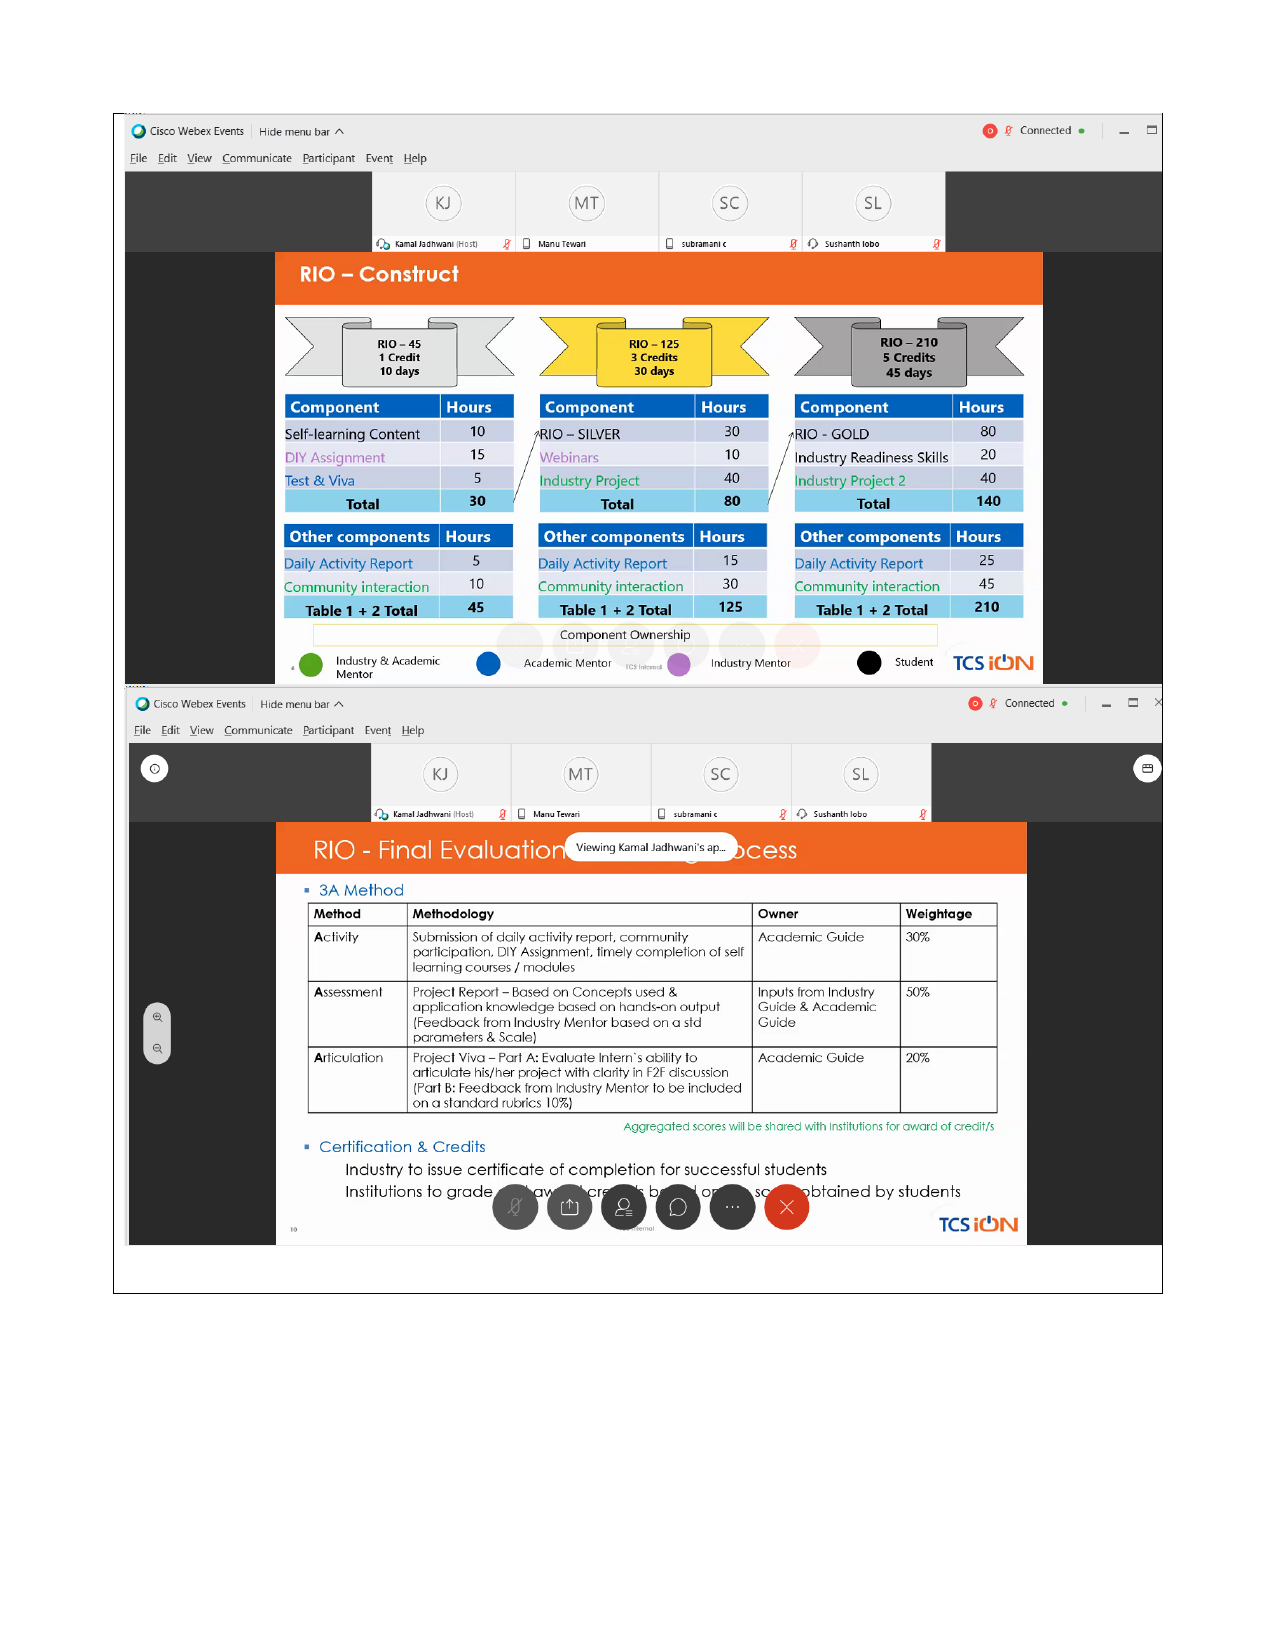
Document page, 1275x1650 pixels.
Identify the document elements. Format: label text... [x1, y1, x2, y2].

picture [124, 113, 1162, 1246]
